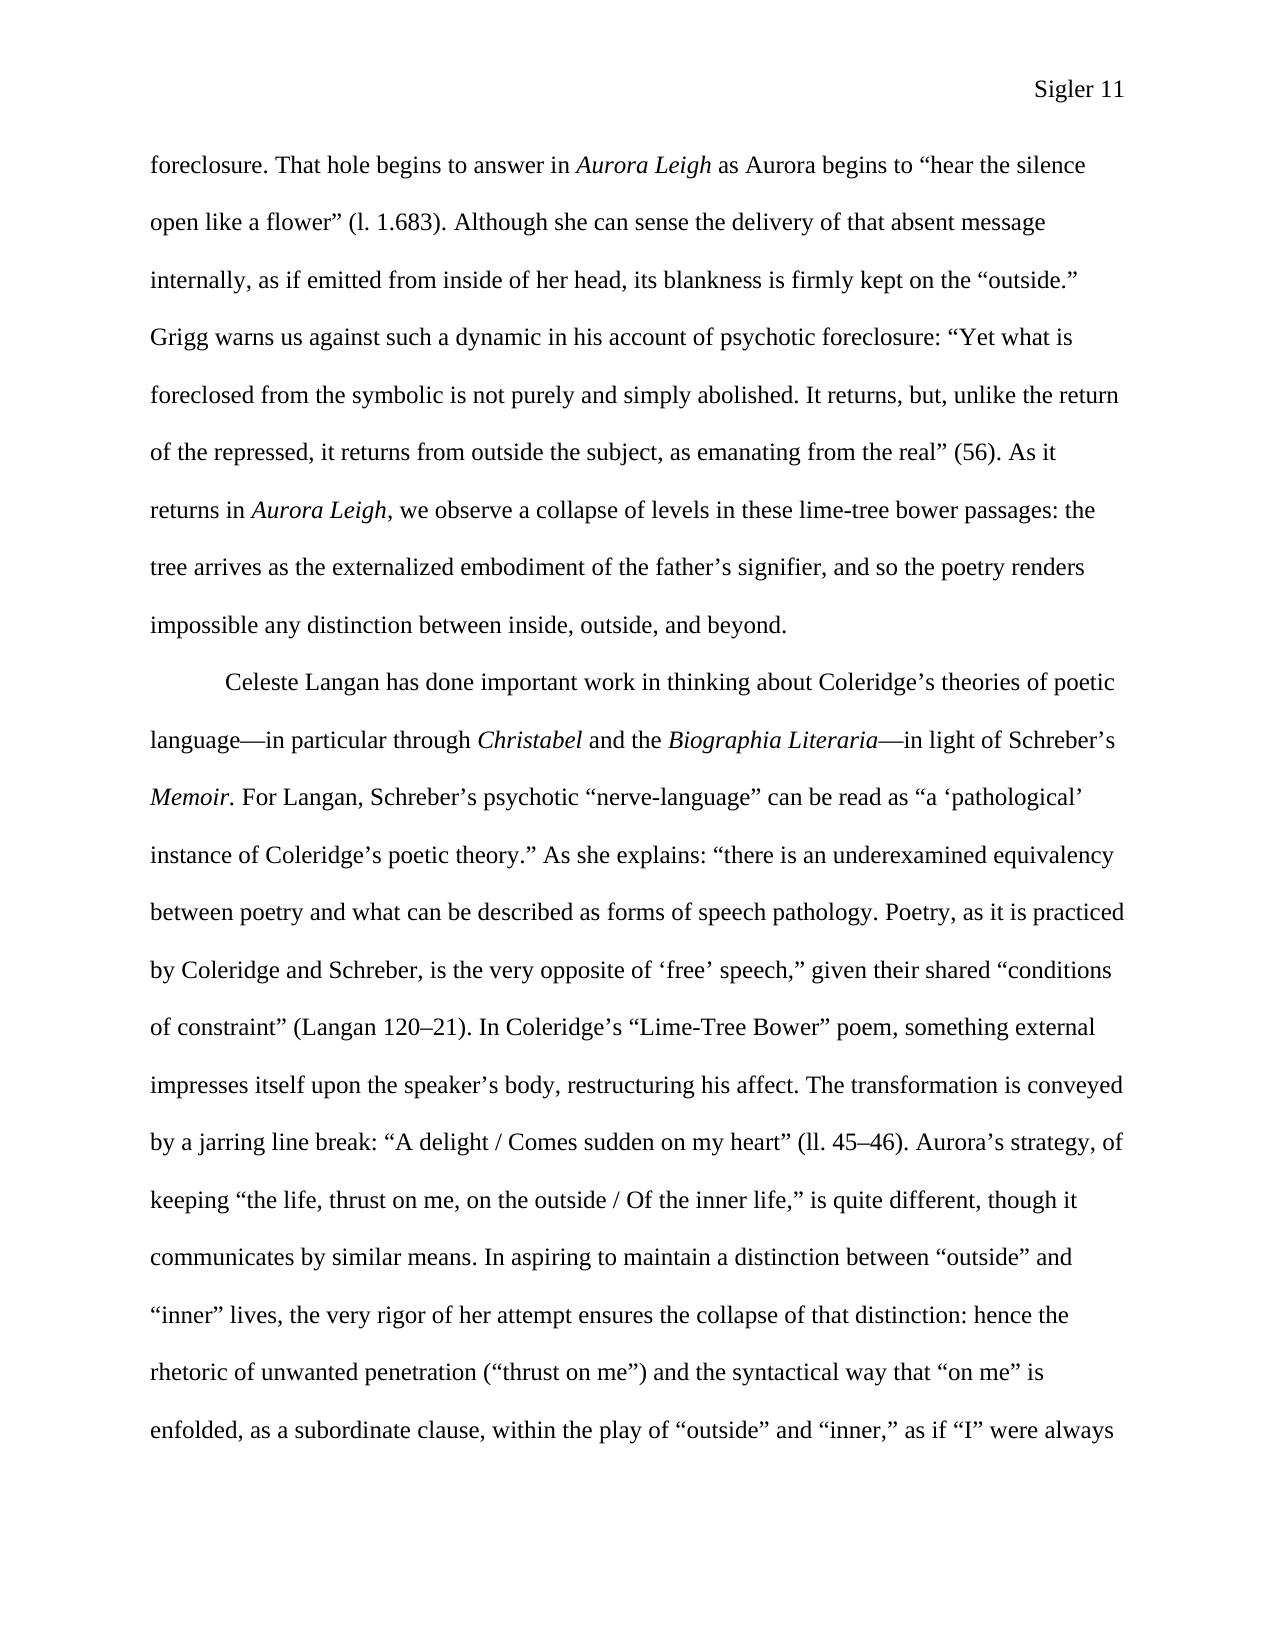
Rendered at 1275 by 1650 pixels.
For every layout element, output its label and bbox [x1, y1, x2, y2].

text [150, 667, 1125, 1444]
text [150, 150, 1125, 639]
